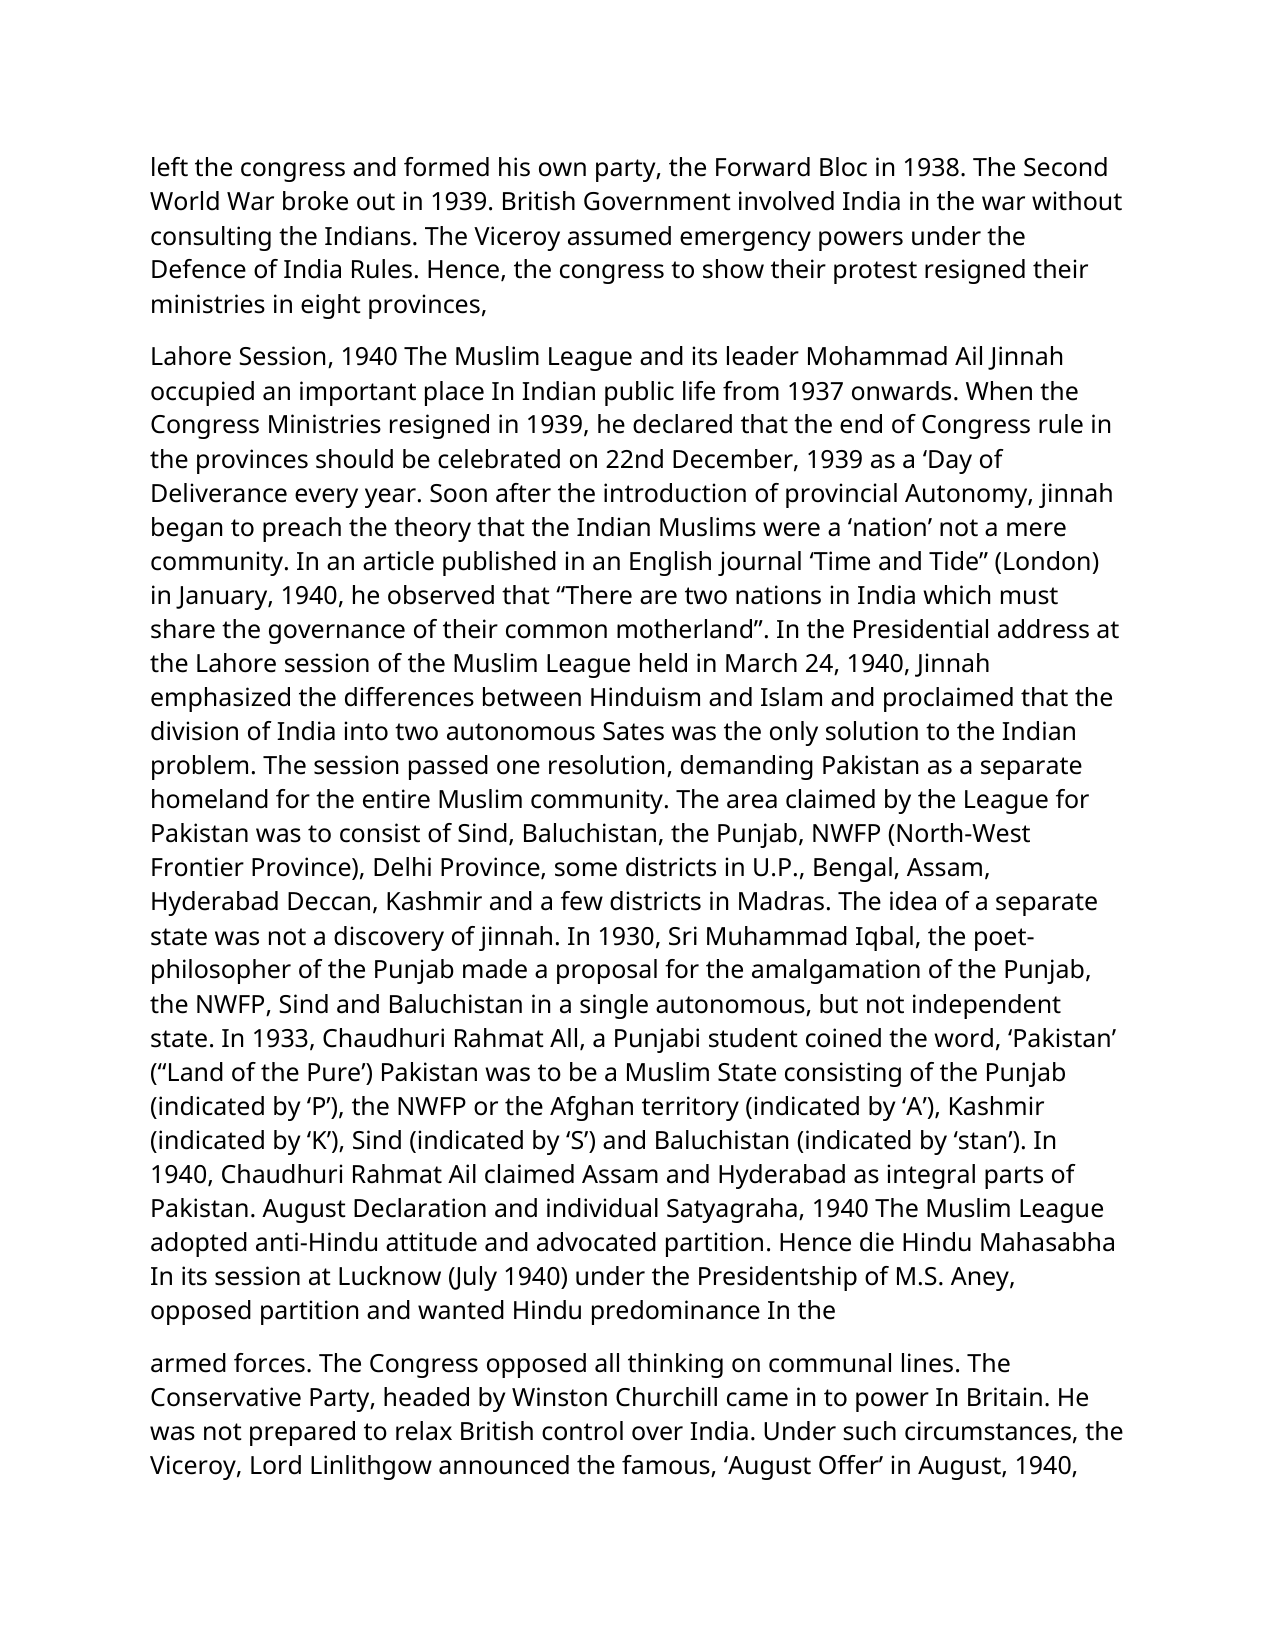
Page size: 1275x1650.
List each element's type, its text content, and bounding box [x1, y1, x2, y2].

text Lahore Session, 1940 The Muslim League and its leader Mohammad Ail Jinnah occupied an important place In Indian public life from 1937 onwards. When the Congress Ministries resigned in 1939, he declared that the end of Congress rule in the provinces should be celebrated on 22nd December, 1939 as a ‘Day of Deliverance every year. Soon after the introduction of provincial Autonomy, jinnah began to preach the theory that the Indian Muslims were a ‘nation’ not a mere community. In an article published in an English journal ‘Time and Tide” (London) in January, 1940, he observed that “There are two nations in India which must share the governance of their common motherland”. In the Presidential address at the Lahore session of the Muslim League held in March 24, 1940, Jinnah emphasized the differences between Hinduism and Islam and proclaimed that the division of India into two autonomous Sates was the only solution to the Indian problem. The session passed one resolution, demanding Pakistan as a separate homeland for the entire Muslim community. The area claimed by the League for Pakistan was to consist of Sind, Baluchistan, the Punjab, NWFP (North-West Frontier Province), Delhi Province, some districts in U.P., Bengal, Assam, Hyderabad Deccan, Kashmir and a few districts in Madras. The idea of a separate state was not a discovery of jinnah. In 1930, Sri Muhammad Iqbal, the poet- philosopher of the Punjab made a proposal for the amalgamation of the Punjab, the NWFP, Sind and Baluchistan in a single autonomous, but not independent state. In 1933, Chaudhuri Rahmat All, a Punjabi student coined the word, ‘Pakistan’ (“Land of the Pure’) Pakistan was to be a Muslim State consisting of the Punjab (indicated by ‘P’), the NWFP or the Afghan territory (indicated by ‘A’), Kashmir (indicated by ‘K’), Sind (indicated by ‘S’) and Baluchistan (indicated by ‘stan’). In 1940, Chaudhuri Rahmat Ail claimed Assam and Hyderabad as integral parts of Pakistan. August Declaration and individual Satyagraha, 1940 The Muslim League adopted anti-Hindu attitude and advocated partition. Hence die Hindu Mahasabha In its session at Lucknow (July 1940) under the Presidentship of M.S. Aney, opposed partition and wanted Hindu predominance In the [150, 339, 1125, 1327]
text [150, 1346, 1125, 1482]
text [150, 150, 1125, 320]
